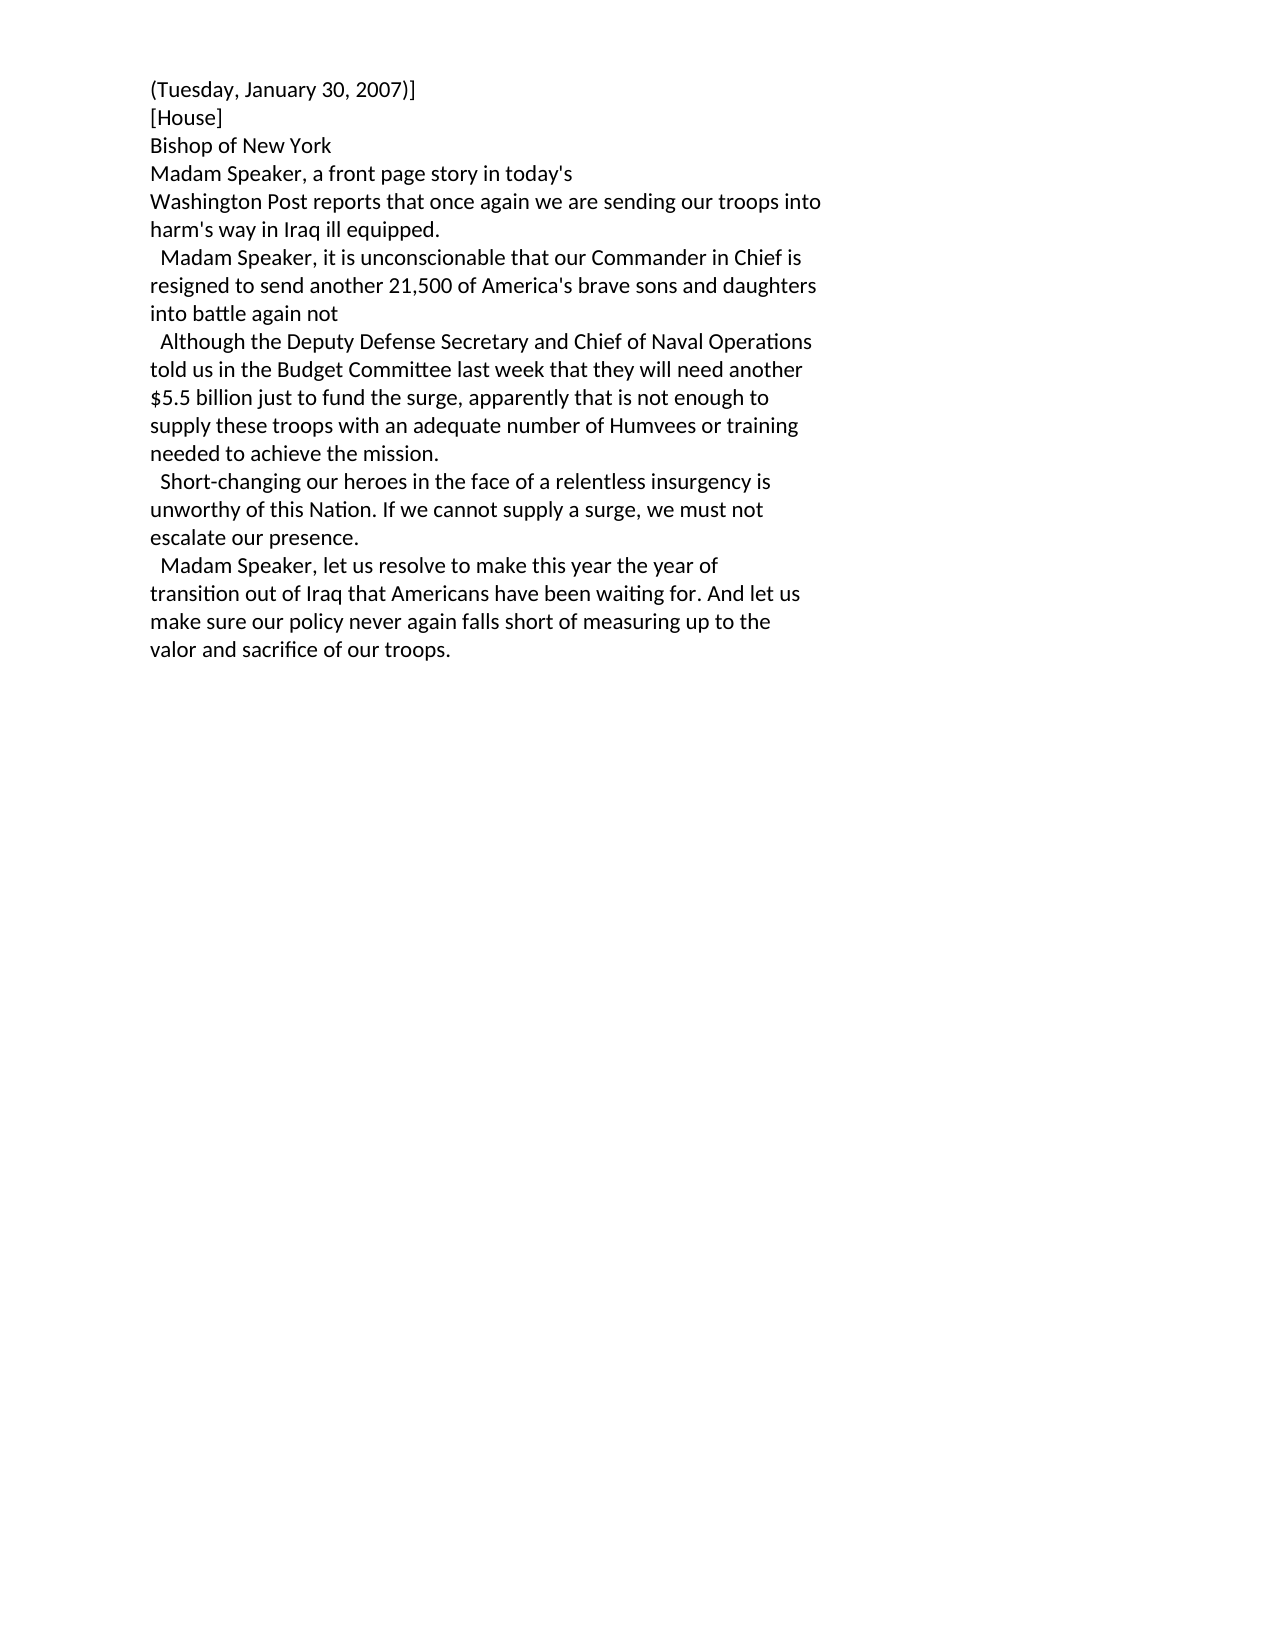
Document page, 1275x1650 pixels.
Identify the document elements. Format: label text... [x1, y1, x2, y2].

text Short-changing our heroes in the face of a relentless insurgency is [150, 467, 1125, 495]
text needed to achieve the mission. [150, 439, 1125, 467]
text make sure our policy never again falls short of measuring up to the [150, 607, 1125, 635]
text Madam Speaker, let us resolve to make this year the year of [150, 551, 1125, 579]
text unworthy of this Nation. If we cannot supply a surge, we must not [150, 495, 1125, 523]
text supply these troops with an adequate number of Humvees or training [150, 411, 1125, 439]
text transition out of Iraq that Americans have been waiting for. And let us [150, 579, 1125, 607]
text Madam Speaker, a front page story in today's [150, 159, 1125, 187]
text escalate our presence. [150, 523, 1125, 551]
text valor and sacrifice of our troops. [150, 635, 1125, 663]
text Although the Deputy Defense Secretary and Chief of Naval Operations [150, 327, 1125, 355]
text into battle again not [150, 299, 1125, 327]
text harm's way in Iraq ill equipped. [150, 215, 1125, 243]
text Madam Speaker, it is unconscionable that our Commander in Chief is [150, 243, 1125, 271]
text resigned to send another 21,500 of America's brave sons and daughters [150, 271, 1125, 299]
text told us in the Budget Committee last week that they will need another [150, 355, 1125, 383]
text $5.5 billion just to fund the surge, apparently that is not enough to [150, 383, 1125, 411]
text Washington Post reports that once again we are sending our troops into [150, 187, 1125, 215]
